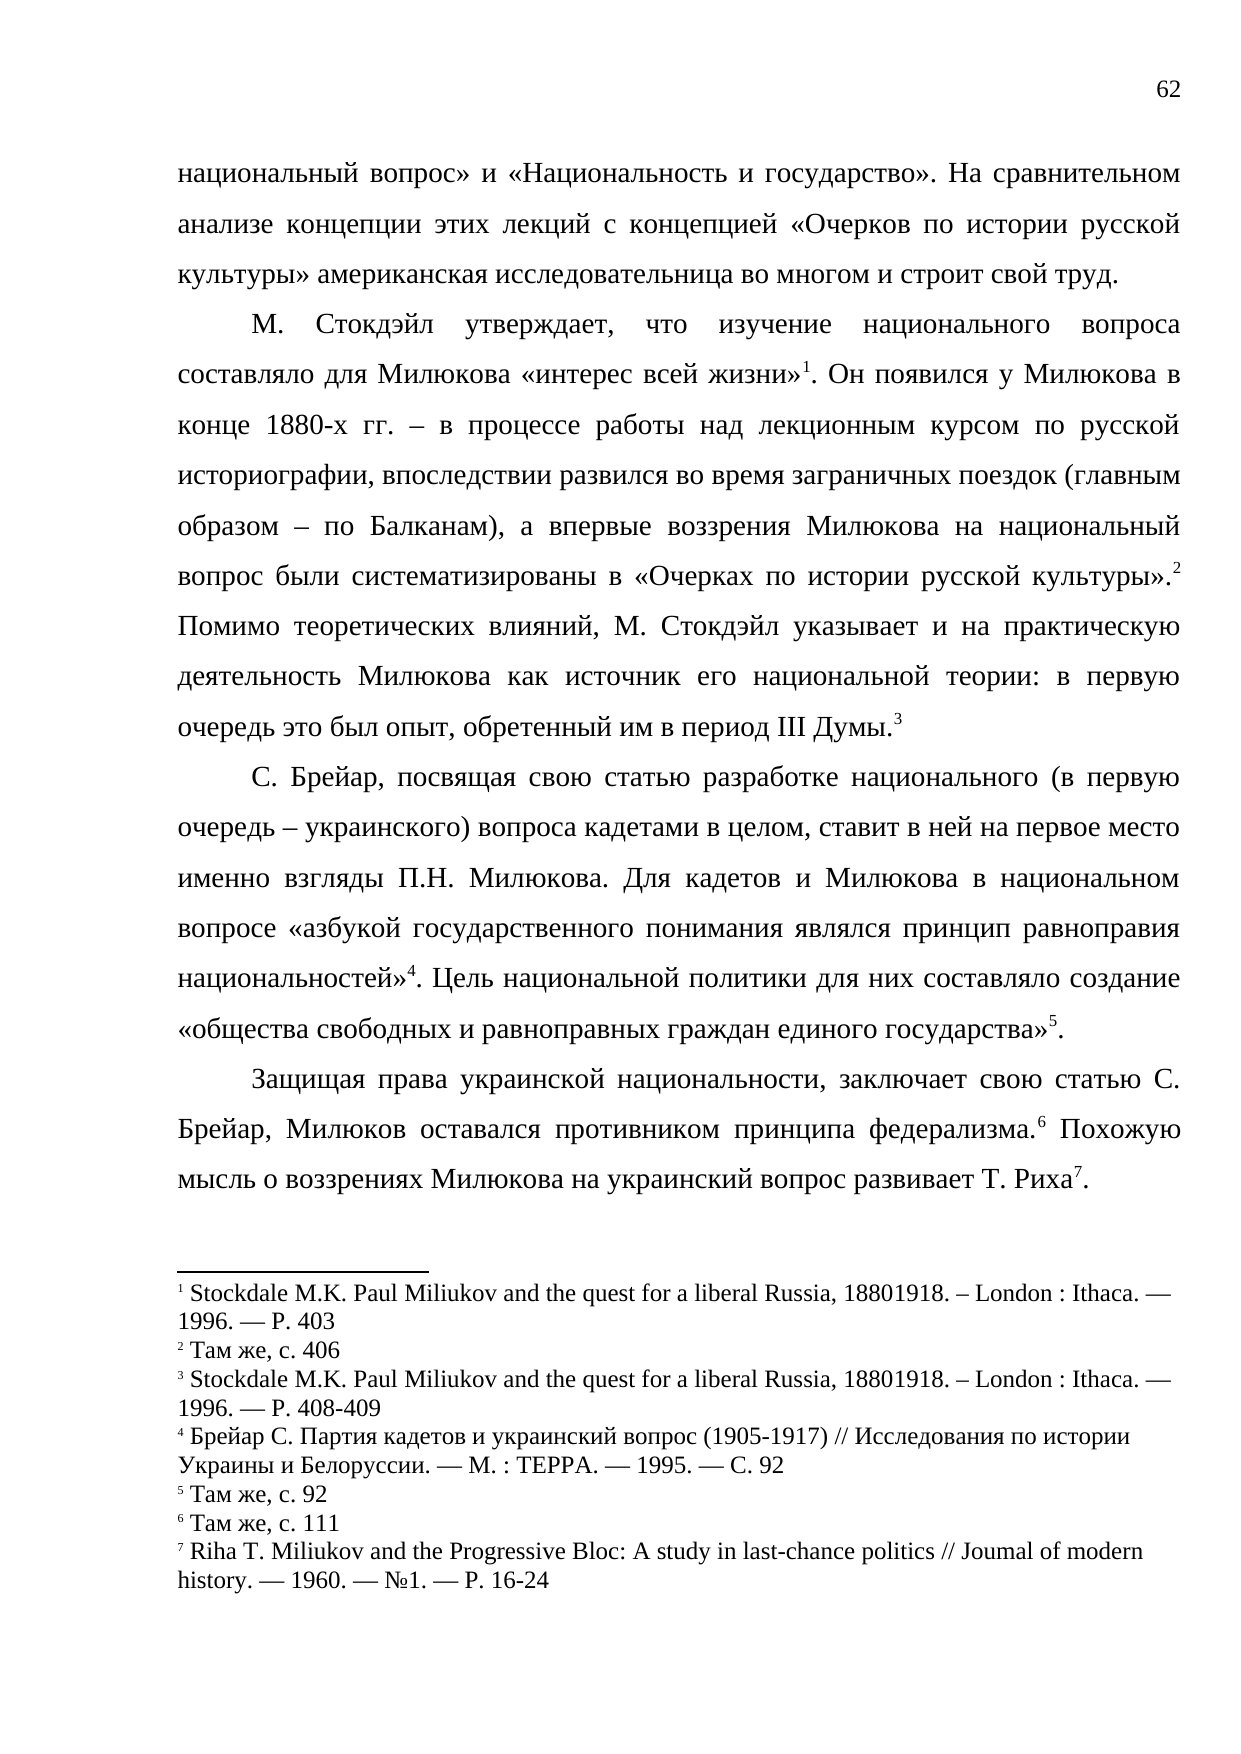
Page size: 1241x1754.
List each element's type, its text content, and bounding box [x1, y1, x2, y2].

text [177, 155, 1181, 289]
text Защищая права украинской национальности, заключает свою статью С. Брейар, Милюков оставался противником принципа федерализма. Похожую мысль о воззрениях Милюкова на украинский вопрос развивает Т. Риха. [177, 1061, 1181, 1195]
text С. Брейар, посвящая свою статью разработке национального (в первую очередь – украинского) вопроса кадетами в целом, ставит в ней на первое место именно взгляды П.Н. Милюкова. Для кадетов и Милюкова в национальном вопросе «азбукой государственного понимания являлся принцип равноправия национальностей». Цель национальной политики для них составляло создание «общества свободных и равноправных граждан единого государства». [177, 759, 1181, 1044]
text М. Стокдэйл утверждает, что изучение национального вопроса составляло для Милюкова «интерес всей жизни». Он появился у Милюкова в конце 1880-х гг. – в процессе работы над лекционным курсом по русской историографии, впоследствии развился во время заграничных поездок (главным образом – по Балканам), а впервые воззрения Милюкова на национальный вопрос были систематизированы в «Очерках по истории русской культуры». Помимо теоретических влияний, М. Стокдэйл указывает и на практическую деятельность Милюкова как источник его национальной теории: в первую очередь это был опыт, обретенный им в период III Думы. [177, 306, 1181, 742]
